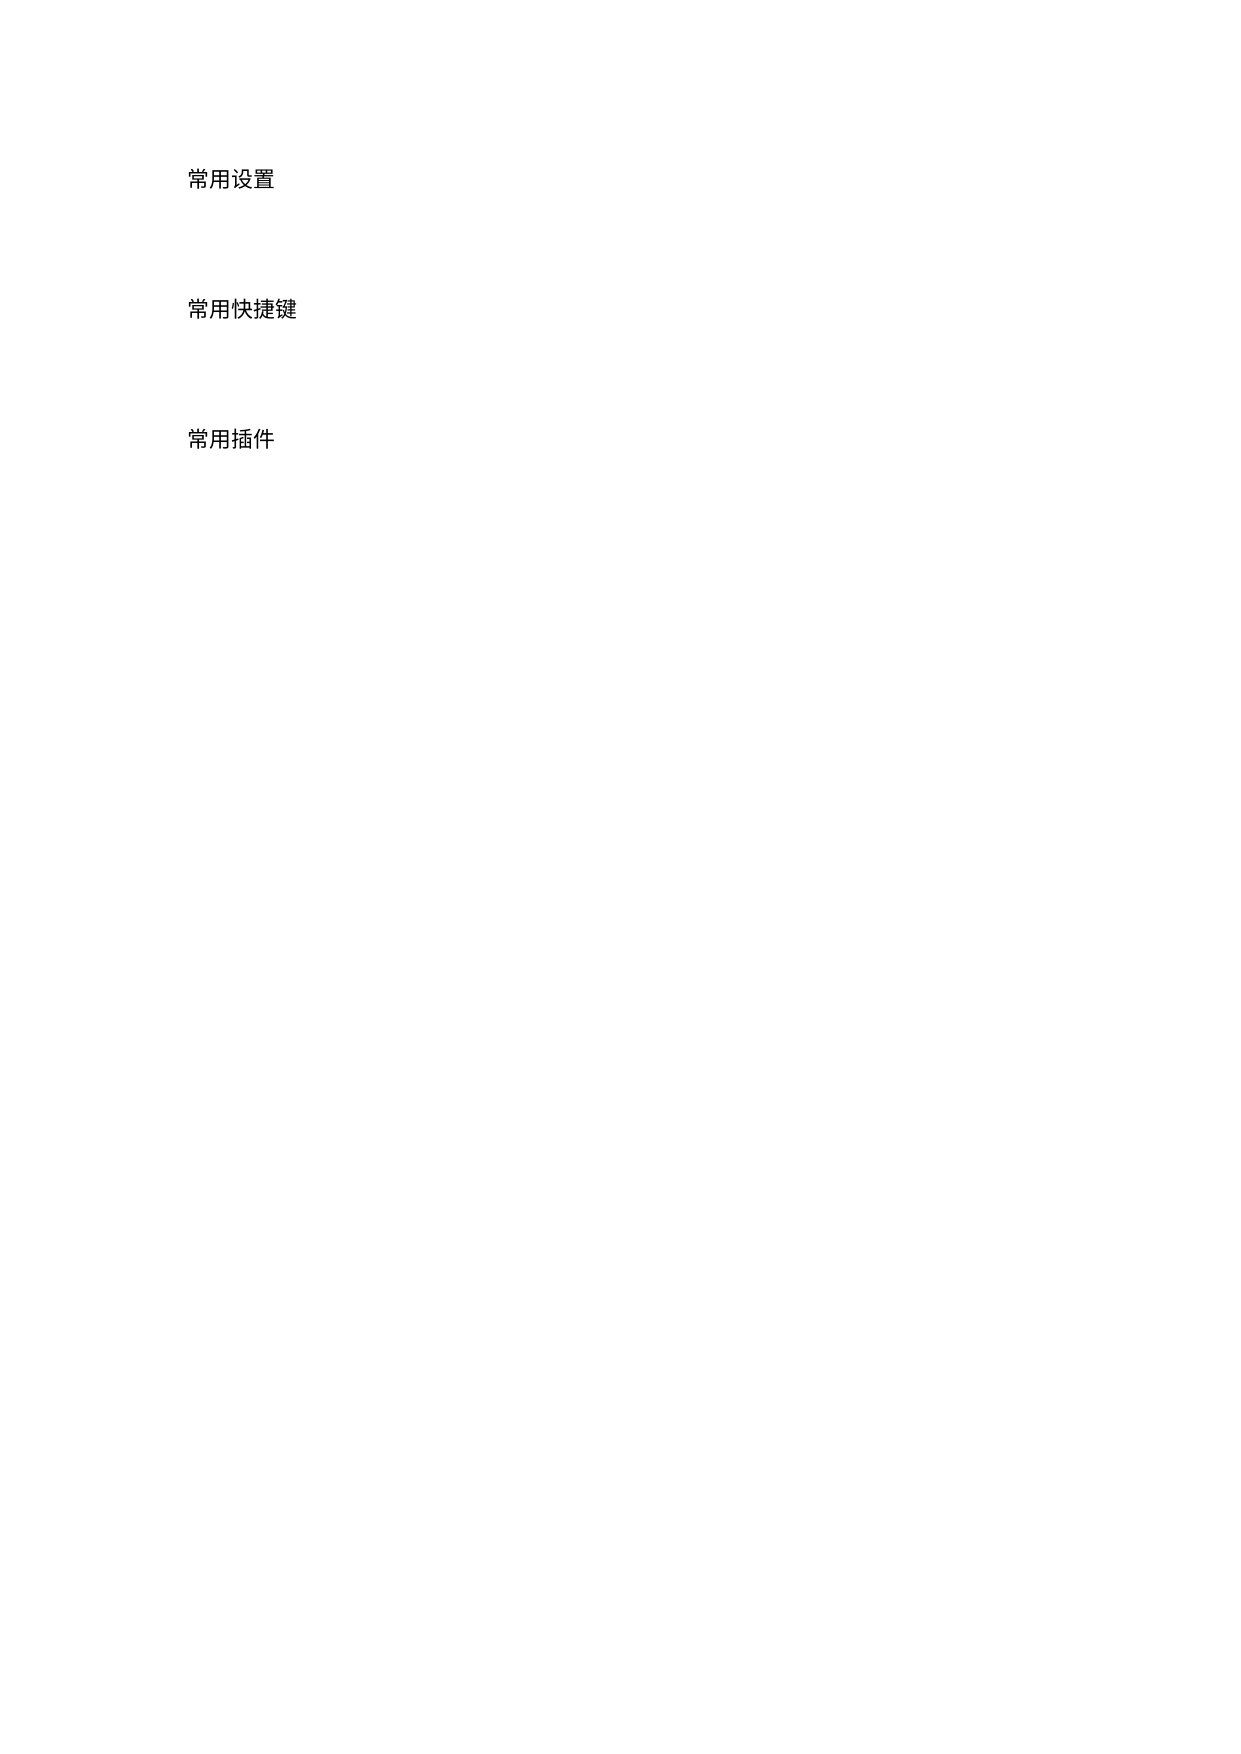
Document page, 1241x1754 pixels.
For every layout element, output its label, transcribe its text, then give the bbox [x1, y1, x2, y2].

text 常用插件 [187, 422, 1053, 454]
text 常用快捷键 [187, 292, 1053, 324]
text 常用设置 [187, 162, 1053, 194]
